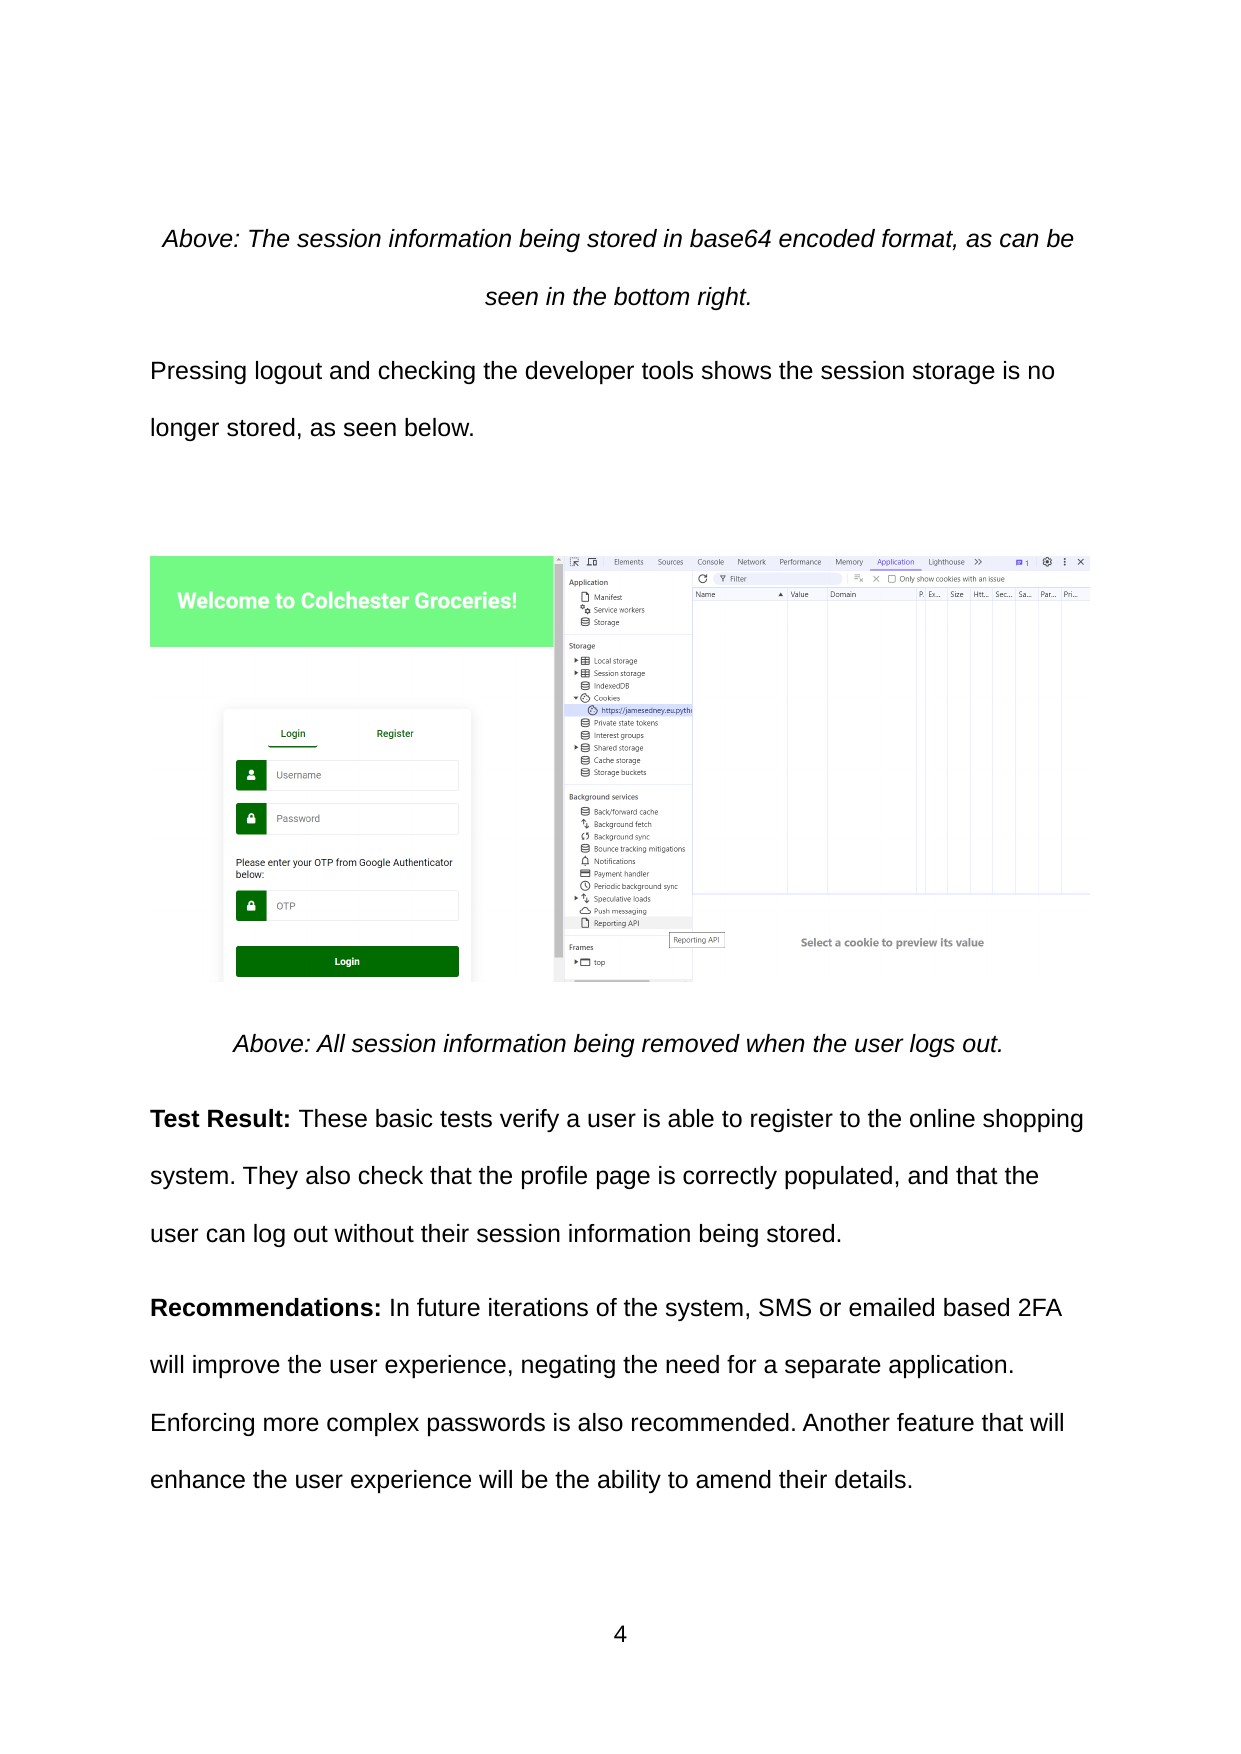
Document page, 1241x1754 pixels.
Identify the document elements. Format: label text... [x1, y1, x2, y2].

text Test Result: These basic tests verify a user is able to register to the online shopping system. They also check that the profile page is correctly populated, and that the user can log out without their session information being stored. [150, 1103, 1090, 1247]
text Above: The session information being stored in base64 encoded format, as can be seen in the bottom right. [150, 224, 1090, 310]
text Above: All session information being removed when the user logs out. [150, 1029, 1090, 1058]
picture [150, 556, 1091, 982]
text Pressing logout and checking the developer tools shows the session storage is no longer stored, as seen below. [150, 356, 1090, 442]
text Recommendations: In future iterations of the system, SMS or emailed based 2FA will improve the user experience, negating the need for a separate application. Enforcing more complex passwords is also recommended. Another feature that will enhance the user experience will be the ability to amend their details. [150, 1293, 1090, 1494]
